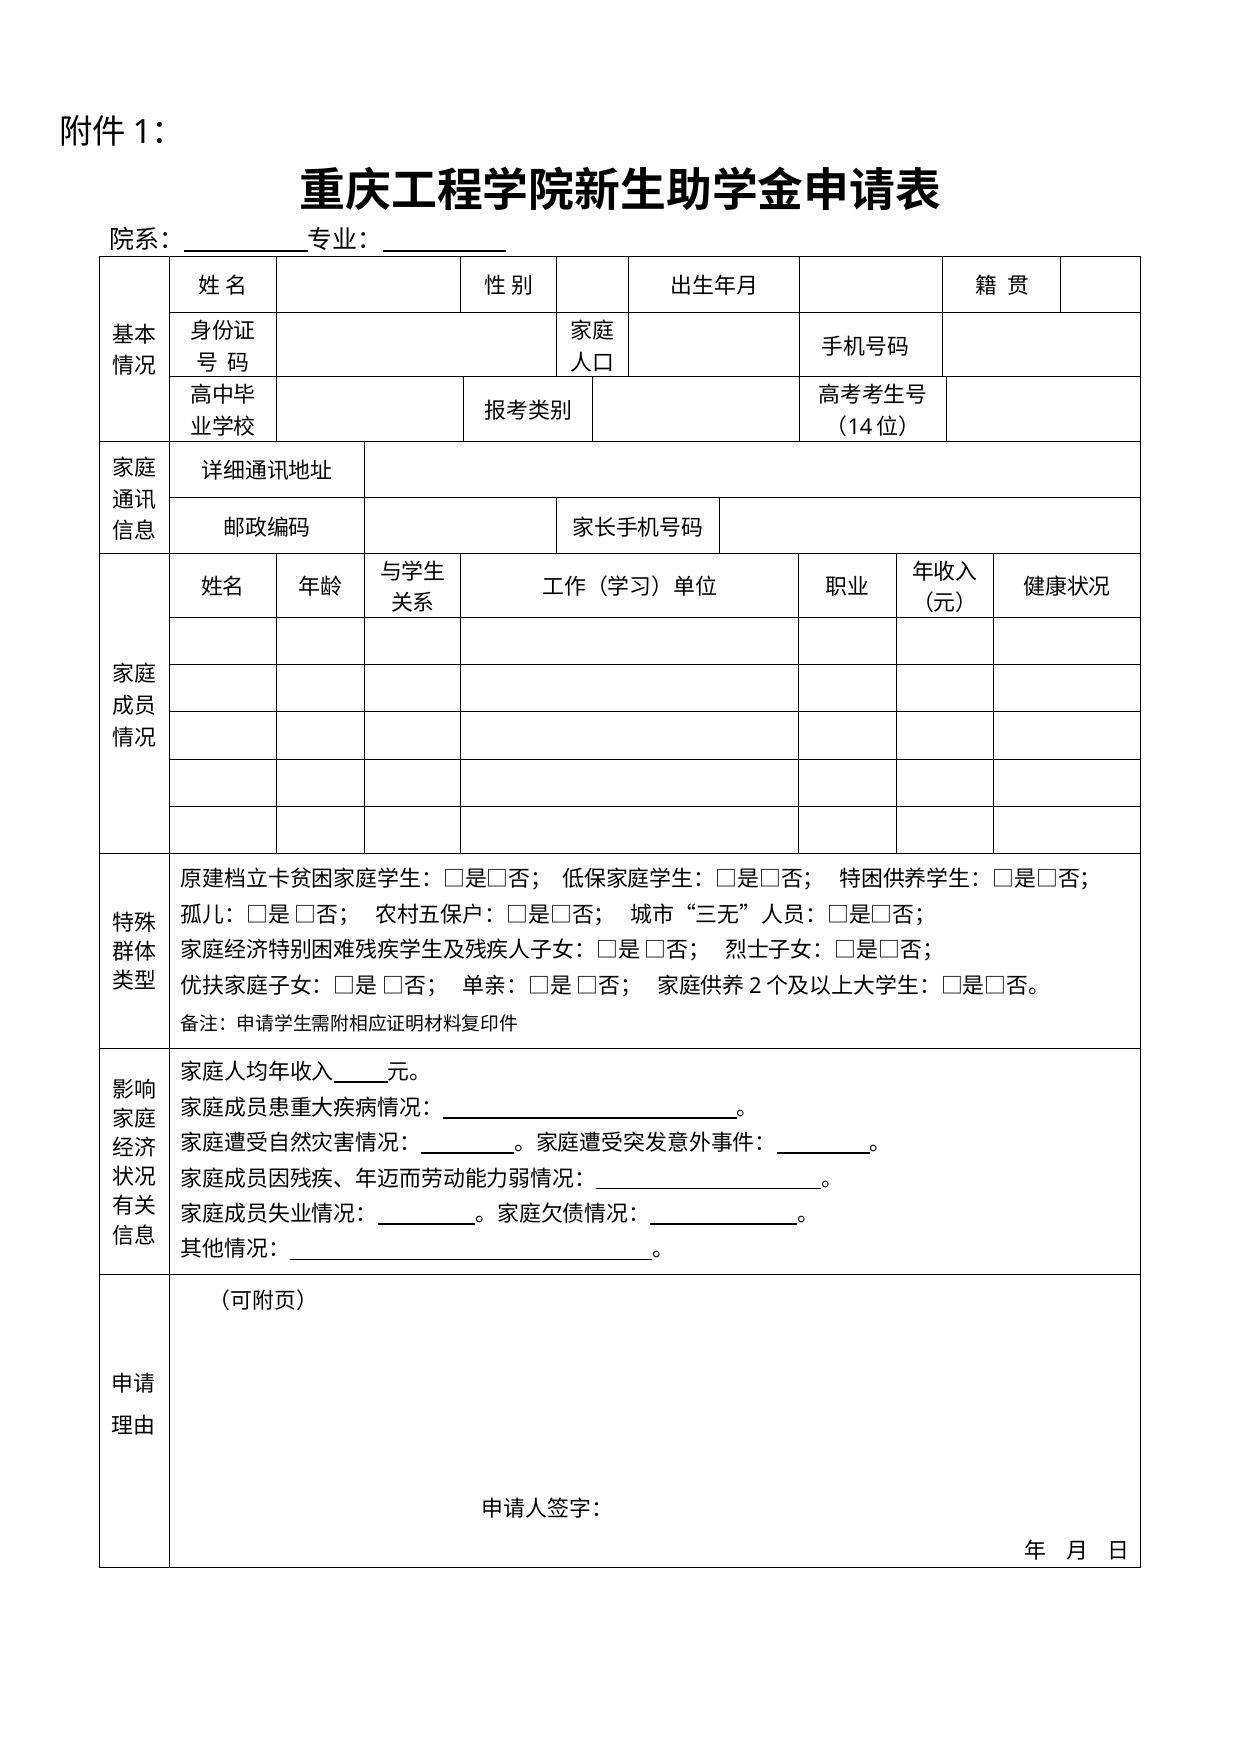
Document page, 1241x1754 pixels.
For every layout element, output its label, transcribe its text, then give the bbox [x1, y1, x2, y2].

text 院系： 专业： [59, 219, 1181, 256]
table_header [557, 257, 628, 312]
table_cell 家庭成员情况 [100, 554, 169, 853]
table_cell [994, 618, 1140, 664]
table_cell [897, 807, 993, 853]
table_cell [170, 712, 276, 758]
table_cell 姓名 [170, 554, 276, 617]
table_header 性 别 [461, 257, 556, 312]
table_cell [994, 760, 1140, 806]
table_cell [277, 665, 364, 711]
table_cell 工作（学习）单位 [461, 554, 798, 617]
table_cell 职业 [799, 554, 896, 617]
table_cell 影响家庭经济 状况有关信息 [100, 1049, 169, 1274]
table_cell [365, 712, 460, 758]
table_cell [170, 618, 276, 664]
table_cell [170, 665, 276, 711]
table_cell [461, 665, 798, 711]
table_cell 与学生 关系 [365, 554, 460, 617]
table_cell [994, 665, 1140, 711]
table_cell 高考考生号（14位） [800, 377, 946, 441]
table_cell [799, 665, 896, 711]
table_cell [943, 313, 1140, 376]
table_cell 详细通讯地址 [170, 442, 364, 497]
table_cell [994, 807, 1140, 853]
table_cell 身份证号 码 [170, 313, 276, 376]
table_cell 原建档立卡贫困家庭学生：□是□否； 低保家庭学生：□是□否； 特困供养学生：□是□否； 孤儿：□是 □否； 农村五保户：□是□否； 城市“三无”人员：□是□否； 家庭经济特别困难残疾学生及残疾人子女：□是 □否； 烈士子女：□是□否； 优扶家庭子女：□是 □否； 单亲：□是 □否； 家庭供养2个及以上大学生：□是□否。 备注：申请学生需附相应证明材料复印件 [170, 854, 1140, 1048]
table_cell [629, 313, 799, 376]
table_cell [461, 760, 798, 806]
table_cell [170, 760, 276, 806]
table_cell [365, 498, 556, 553]
table_cell 家庭通讯信息 [100, 442, 169, 553]
table_cell [799, 712, 896, 758]
table_cell [461, 618, 798, 664]
table_cell [277, 313, 556, 376]
table_header [1061, 257, 1140, 312]
table_cell 年龄 [277, 554, 364, 617]
table_cell [799, 760, 896, 806]
table_header [800, 257, 942, 312]
table_cell 报考类别 [464, 377, 592, 441]
table_cell [593, 377, 799, 441]
table_cell [947, 377, 1140, 441]
table_cell [897, 618, 993, 664]
text 附件1： [59, 104, 1181, 153]
table_cell [720, 498, 1140, 553]
table_header 基本情况 [100, 257, 169, 441]
table_cell [897, 760, 993, 806]
table_cell [277, 377, 463, 441]
table_cell [799, 618, 896, 664]
table_cell [170, 807, 276, 853]
table_cell [461, 807, 798, 853]
table_cell [799, 807, 896, 853]
table_cell 家庭人口 [557, 313, 628, 376]
table_cell [365, 807, 460, 853]
table_cell [365, 760, 460, 806]
table_cell 年收入（元） [897, 554, 993, 617]
table_header 籍 贯 [943, 257, 1060, 312]
text 重庆工程学院新生助学金申请表 [59, 153, 1181, 219]
table_header [277, 257, 460, 312]
table_cell [365, 665, 460, 711]
table_cell [277, 760, 364, 806]
table_cell [897, 665, 993, 711]
table_cell 邮政编码 [170, 498, 364, 553]
table_header 姓 名 [170, 257, 276, 312]
table_cell 高中毕业学校 [170, 377, 276, 441]
table_cell 家长手机号码 [557, 498, 719, 553]
table_cell [277, 712, 364, 758]
table_cell 手机号码 [800, 313, 942, 376]
table_cell （可附页） 申请人签字： 年 月 日 [170, 1275, 1140, 1567]
table_cell [461, 712, 798, 758]
table_cell 健康状况 [994, 554, 1140, 617]
table_cell 家庭人均年收入 元。 家庭成员患重大疾病情况： 。 家庭遭受自然灾害情况： 。家庭遭受突发意外事件： 。 家庭成员因残疾、年迈而劳动能力弱情况： 。 家庭成员失业情况： 。家庭欠债情况： 。 其他情况： 。 [170, 1049, 1140, 1274]
table_cell [365, 442, 1140, 497]
table_header 出生年月 [629, 257, 799, 312]
table_cell 特殊群体类型 [100, 854, 169, 1048]
table_cell [365, 618, 460, 664]
table_cell 申请 理由 [100, 1275, 169, 1567]
table_cell [277, 807, 364, 853]
table_cell [897, 712, 993, 758]
table_cell [994, 712, 1140, 758]
table_cell [277, 618, 364, 664]
